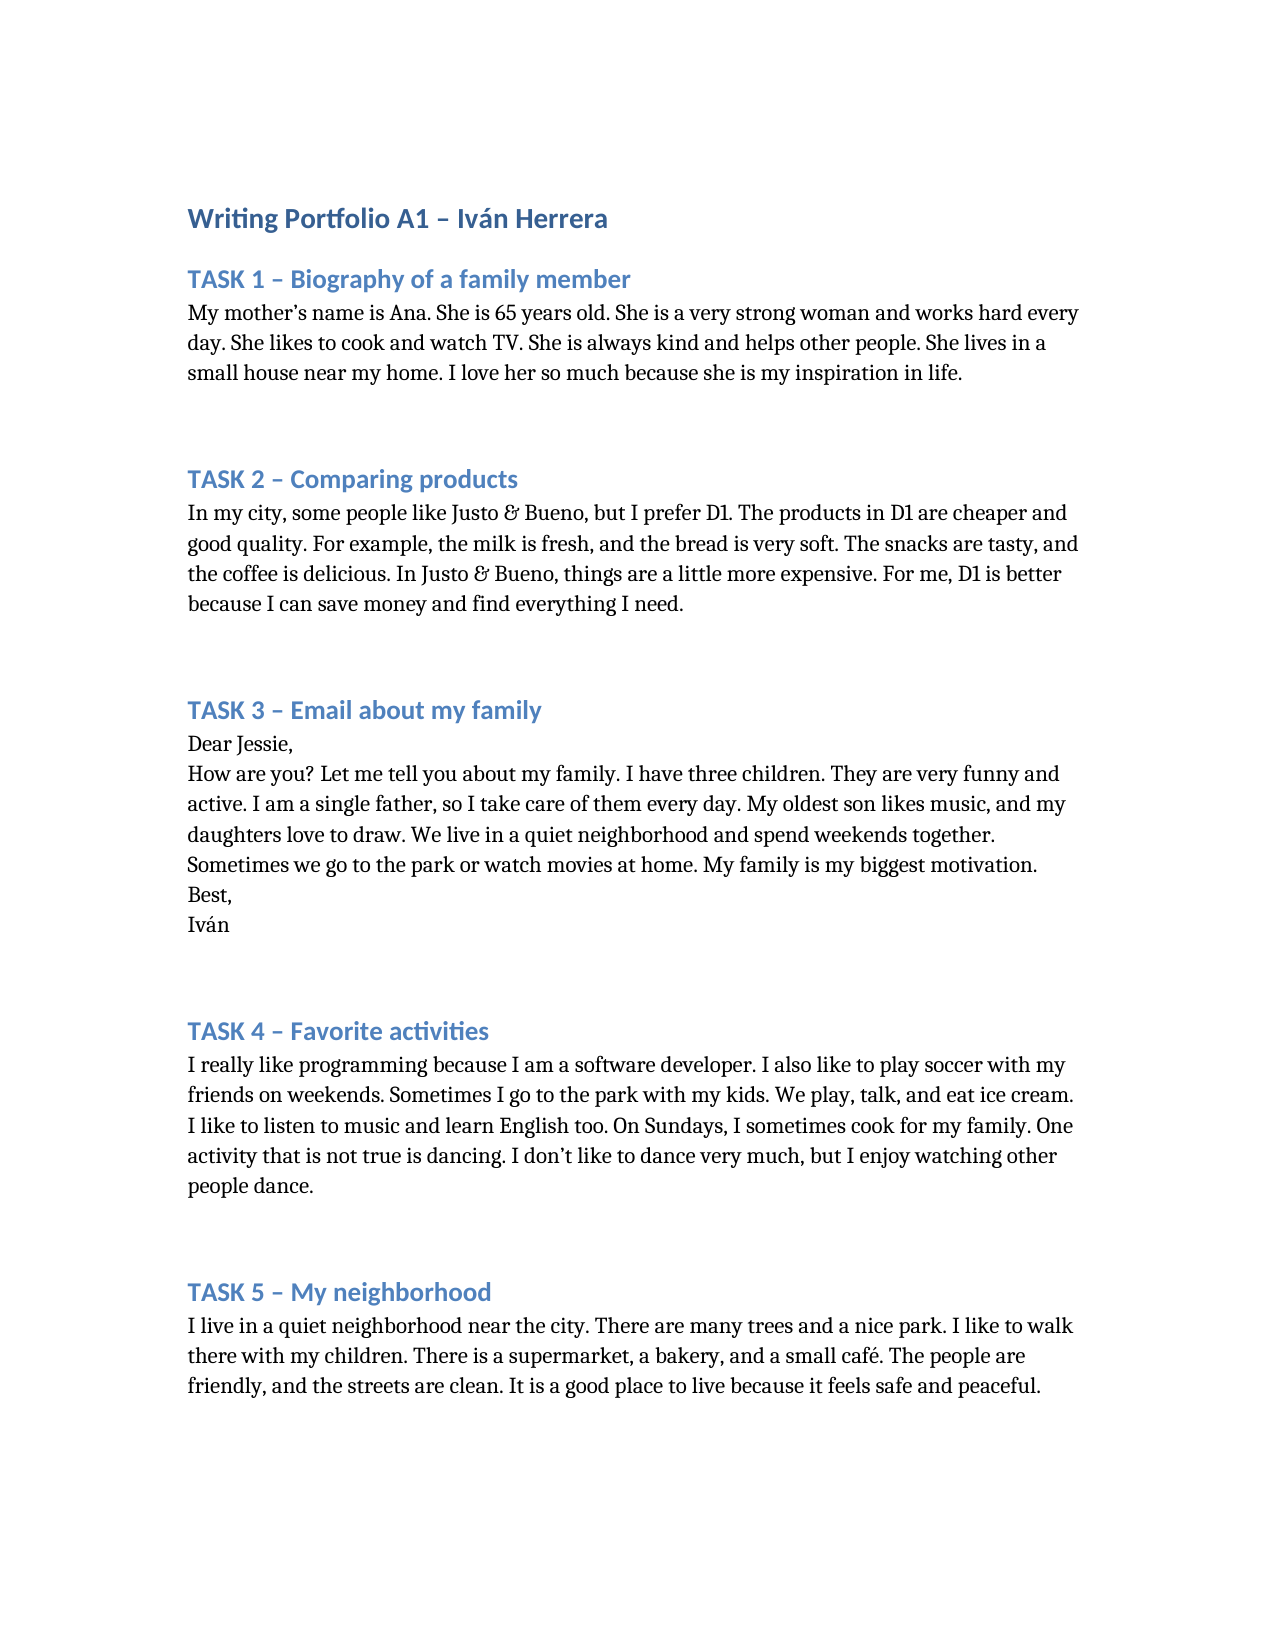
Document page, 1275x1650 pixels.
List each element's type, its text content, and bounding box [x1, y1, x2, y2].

text My mother’s name is Ana. She is 65 years old. She is a very strong woman and works hard every day. She likes to cook and watch TV. She is always kind and helps other people. She lives in a small house near my home. I love her so much because she is my inspiration in life. [187, 300, 1087, 386]
text I live in a quiet neighborhood near the city. There are many trees and a nice park. I like to walk there with my children. There is a supermarket, a bakery, and a small café. The people are friendly, and the streets are clean. It is a good place to live because it feels safe and peaceful. [187, 1313, 1087, 1399]
subtitle TASK 4 – Favorite activities [187, 1014, 1087, 1047]
text Dear Jessie, How are you? Let me tell you about my family. I have three children. They are very funny and active. I am a single father, so I take care of them every day. My oldest son likes music, and my daughters love to draw. We live in a quiet neighborhood and spend weekends together. Sometimes we go to the park or watch movies at home. My family is my biggest motivation. Best, Iván [187, 731, 1087, 938]
subtitle Writing Portfolio A1 – Iván Herrera [187, 200, 1087, 236]
subtitle TASK 3 – Email about my family [187, 693, 1087, 726]
text In my city, some people like Justo & Bueno, but I prefer D1. The products in D1 are cheaper and good quality. For example, the milk is fresh, and the bread is very soft. The snacks are tasty, and the coffee is delicious. In Justo & Bueno, things are a little more expensive. For me, D1 is better because I can save money and find everything I need. [187, 500, 1087, 617]
subtitle TASK 5 – My neighborhood [187, 1275, 1087, 1308]
subtitle TASK 1 – Biography of a family member [187, 262, 1087, 295]
text I really like programming because I am a software developer. I also like to play soccer with my friends on weekends. Sometimes I go to the park with my kids. We play, talk, and eat ice cream. I like to listen to music and learn English too. On Sundays, I sometimes cook for my family. One activity that is not true is dancing. I don’t like to dance very much, but I enjoy watching other people dance. [187, 1052, 1087, 1199]
subtitle TASK 2 – Comparing products [187, 462, 1087, 495]
